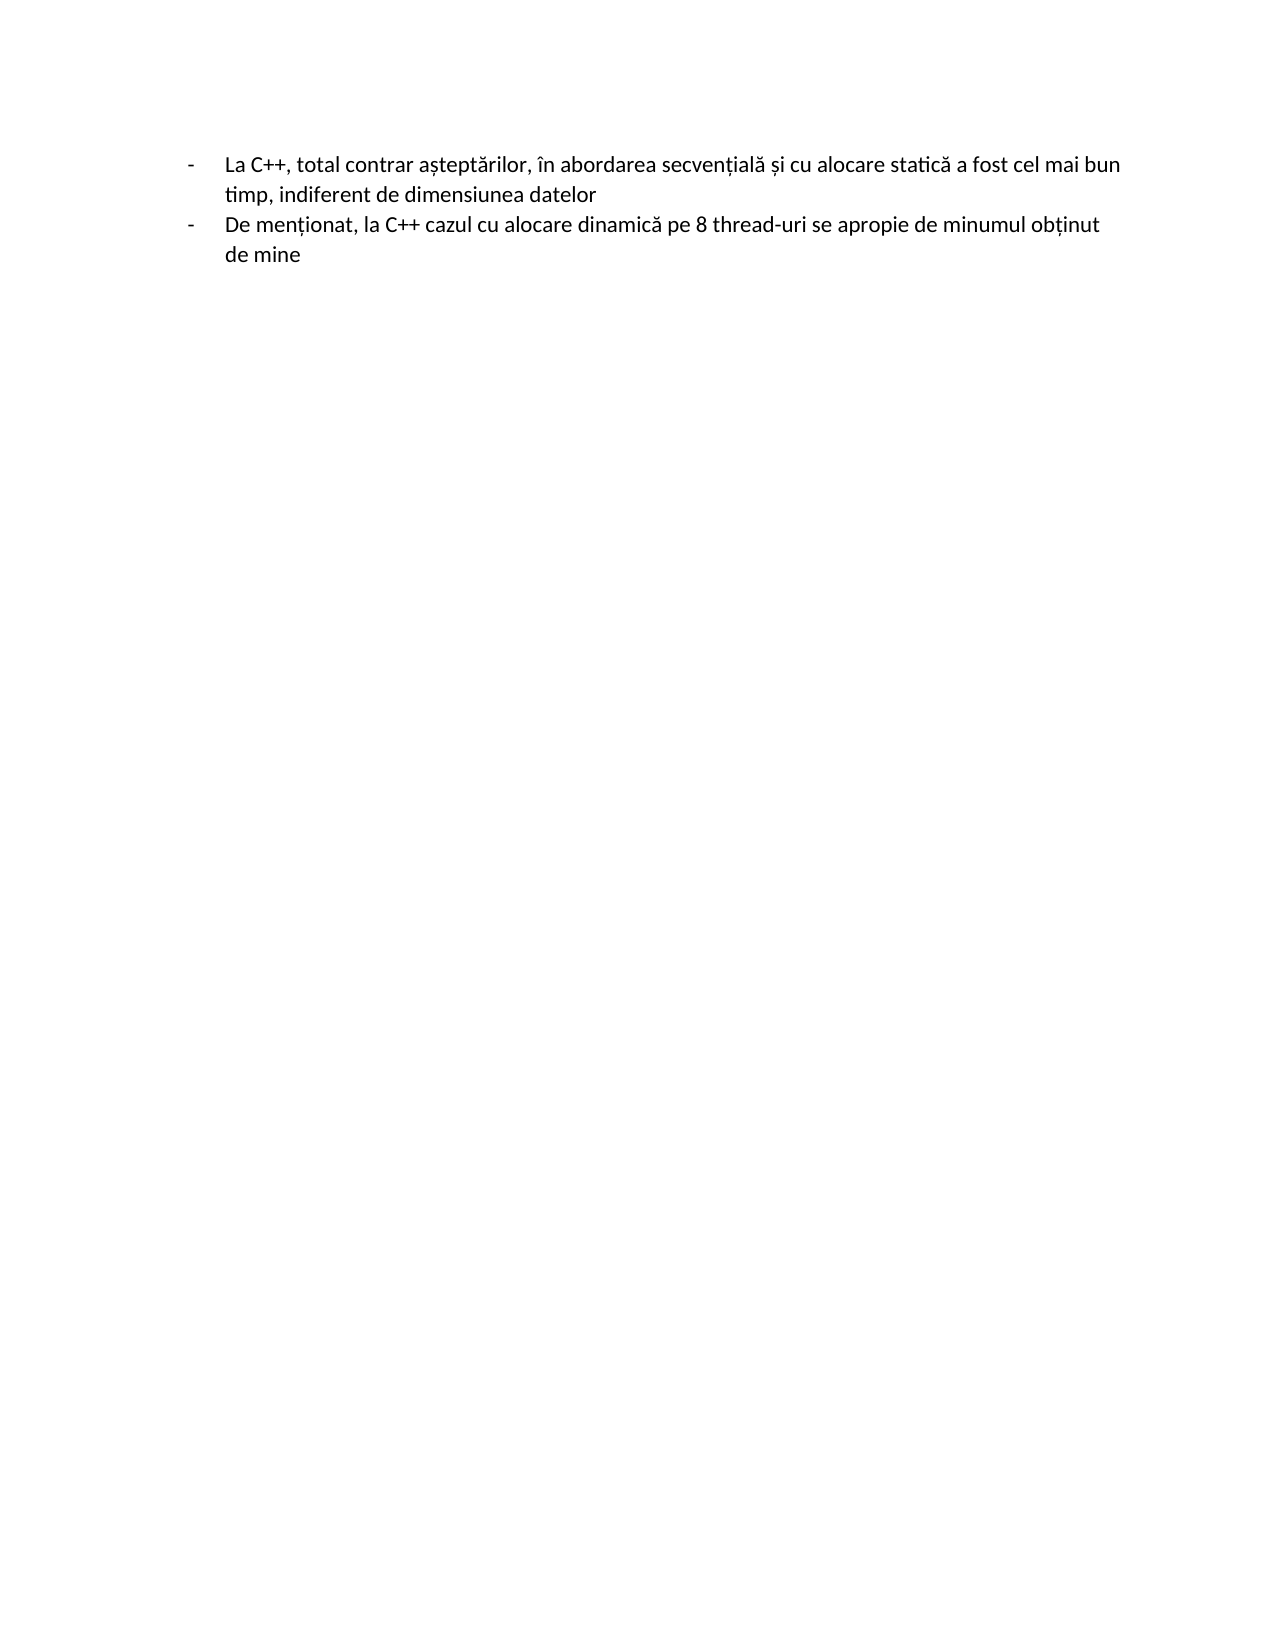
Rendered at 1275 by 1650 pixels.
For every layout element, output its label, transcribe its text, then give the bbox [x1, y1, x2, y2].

list De menționat, la C++ cazul cu alocare dinamică pe 8 thread-uri se apropie de minumul obținut de mine [187, 210, 1125, 269]
list La C++, total contrar așteptărilor, în abordarea secvențială și cu alocare statică a fost cel mai bun timp, indiferent de dimensiunea datelor [187, 150, 1125, 208]
